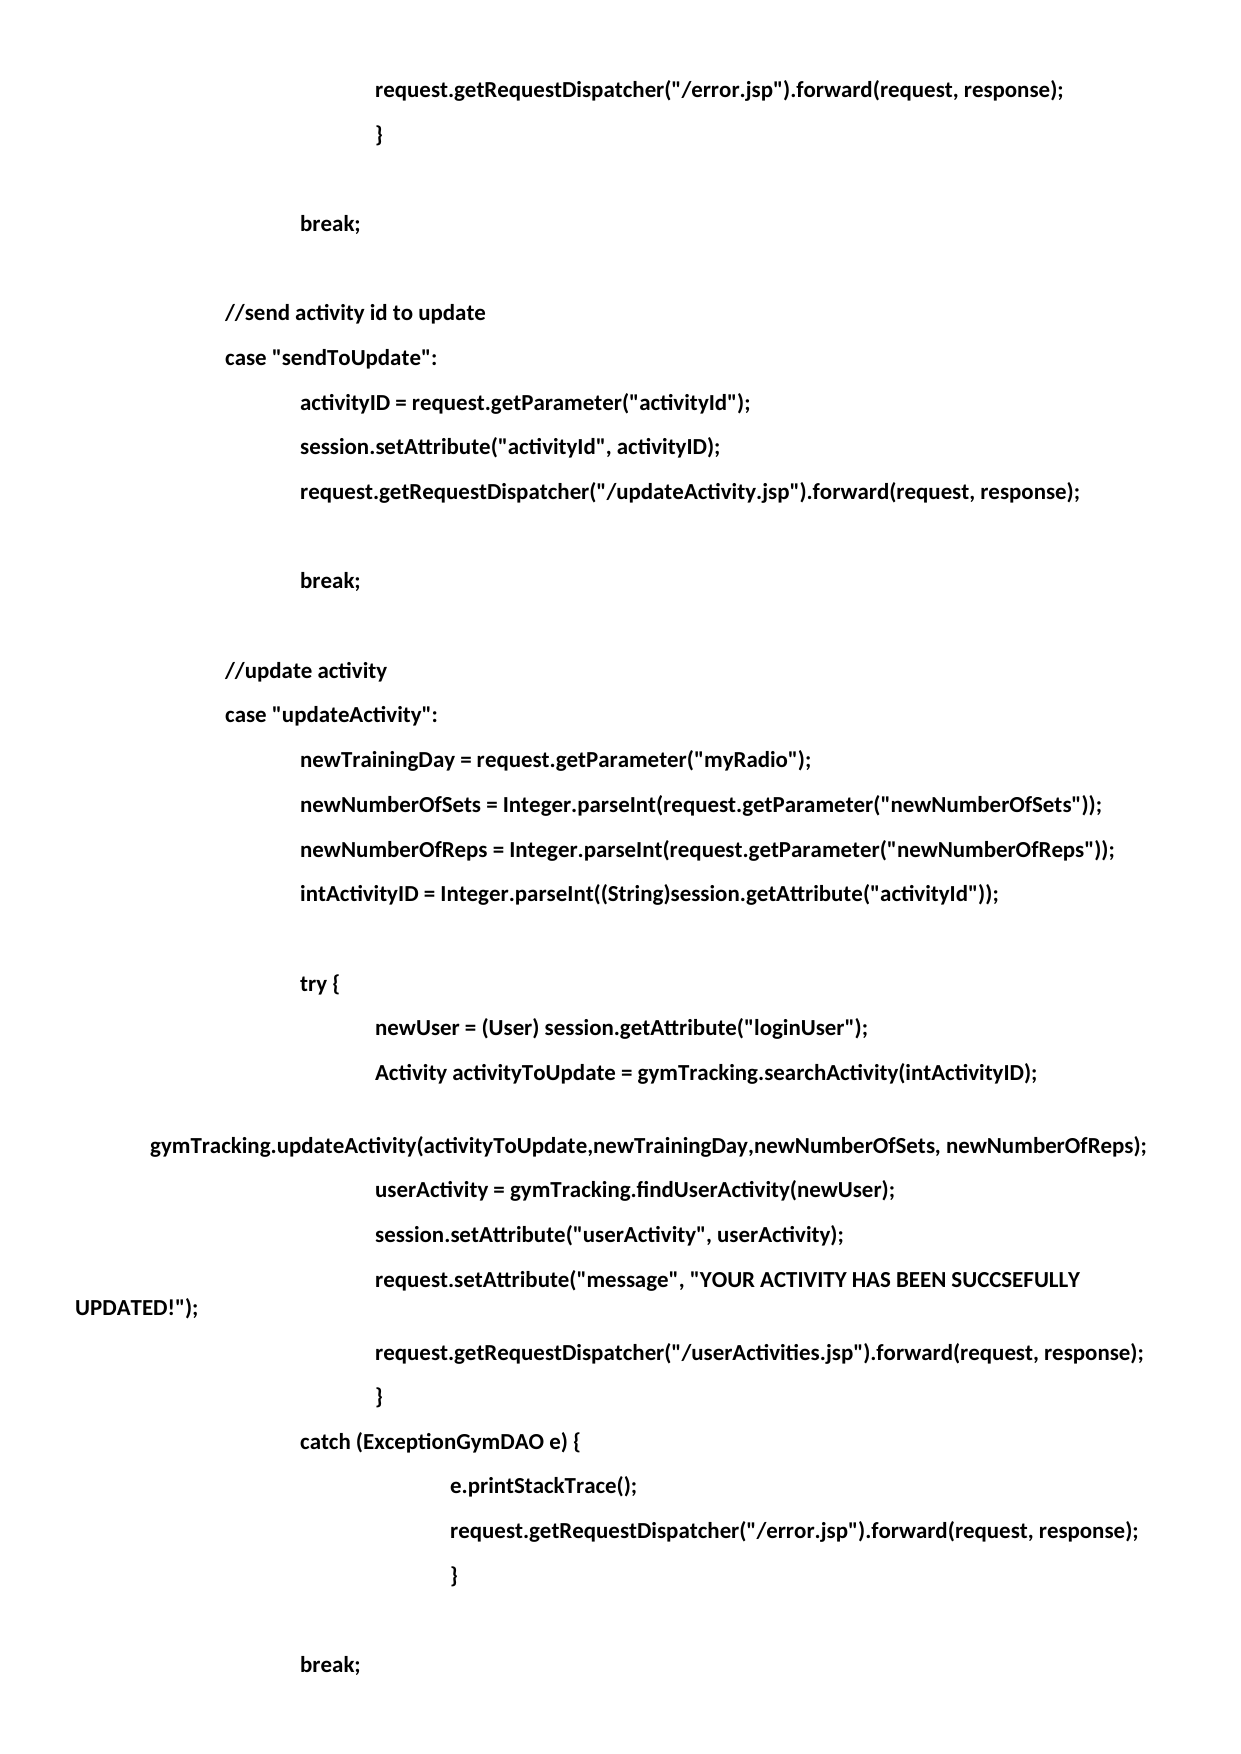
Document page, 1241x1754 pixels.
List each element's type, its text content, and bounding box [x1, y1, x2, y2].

text request.getRequestDispatcher("/error.jsp").forward(request, response); [75, 1516, 1165, 1544]
text request.getRequestDispatcher("/userActivities.jsp").forward(request, response); [75, 1338, 1165, 1366]
text break; [75, 1650, 1165, 1678]
text case "sendToUpdate": [75, 343, 1165, 371]
text Activity activityToUpdate = gymTracking.searchActivity(intActivityID); [75, 1058, 1165, 1086]
text request.getRequestDispatcher("/error.jsp").forward(request, response); [75, 75, 1165, 103]
text newTrainingDay = request.getParameter("myRadio"); [75, 745, 1165, 773]
text gymTracking.updateActivity(activityToUpdate,newTrainingDay,newNumberOfSets, newNumberOfReps); [75, 1103, 1165, 1159]
text session.setAttribute("activityId", activityID); [75, 432, 1165, 461]
text } [75, 1561, 1165, 1589]
text newNumberOfReps = Integer.parseInt(request.getParameter("newNumberOfReps")); [75, 835, 1165, 863]
text e.printStackTrace(); [75, 1472, 1165, 1500]
text catch (ExceptionGymDAO e) { [75, 1427, 1165, 1455]
text session.setAttribute("userActivity", userActivity); [75, 1220, 1165, 1248]
text request.setAttribute("message", "YOUR ACTIVITY HAS BEEN SUCCSEFULLY UPDATED!"); [75, 1265, 1165, 1321]
text userActivity = gymTracking.findUserActivity(newUser); [75, 1176, 1165, 1203]
text newNumberOfSets = Integer.parseInt(request.getParameter("newNumberOfSets")); [75, 790, 1165, 818]
text activityID = request.getParameter("activityId"); [75, 388, 1165, 416]
text newUser = (User) session.getAttribute("loginUser"); [75, 1013, 1165, 1041]
text intActivityID = Integer.parseInt((String)session.getAttribute("activityId")); [75, 879, 1165, 907]
text request.getRequestDispatcher("/updateActivity.jsp").forward(request, response); [75, 477, 1165, 505]
text break; [75, 209, 1165, 237]
text //send activity id to update [75, 298, 1165, 326]
text } [75, 120, 1165, 148]
text //update activity [75, 656, 1165, 684]
text case "updateActivity": [75, 701, 1165, 729]
text break; [75, 567, 1165, 594]
text } [75, 1382, 1165, 1410]
text try { [75, 969, 1165, 997]
